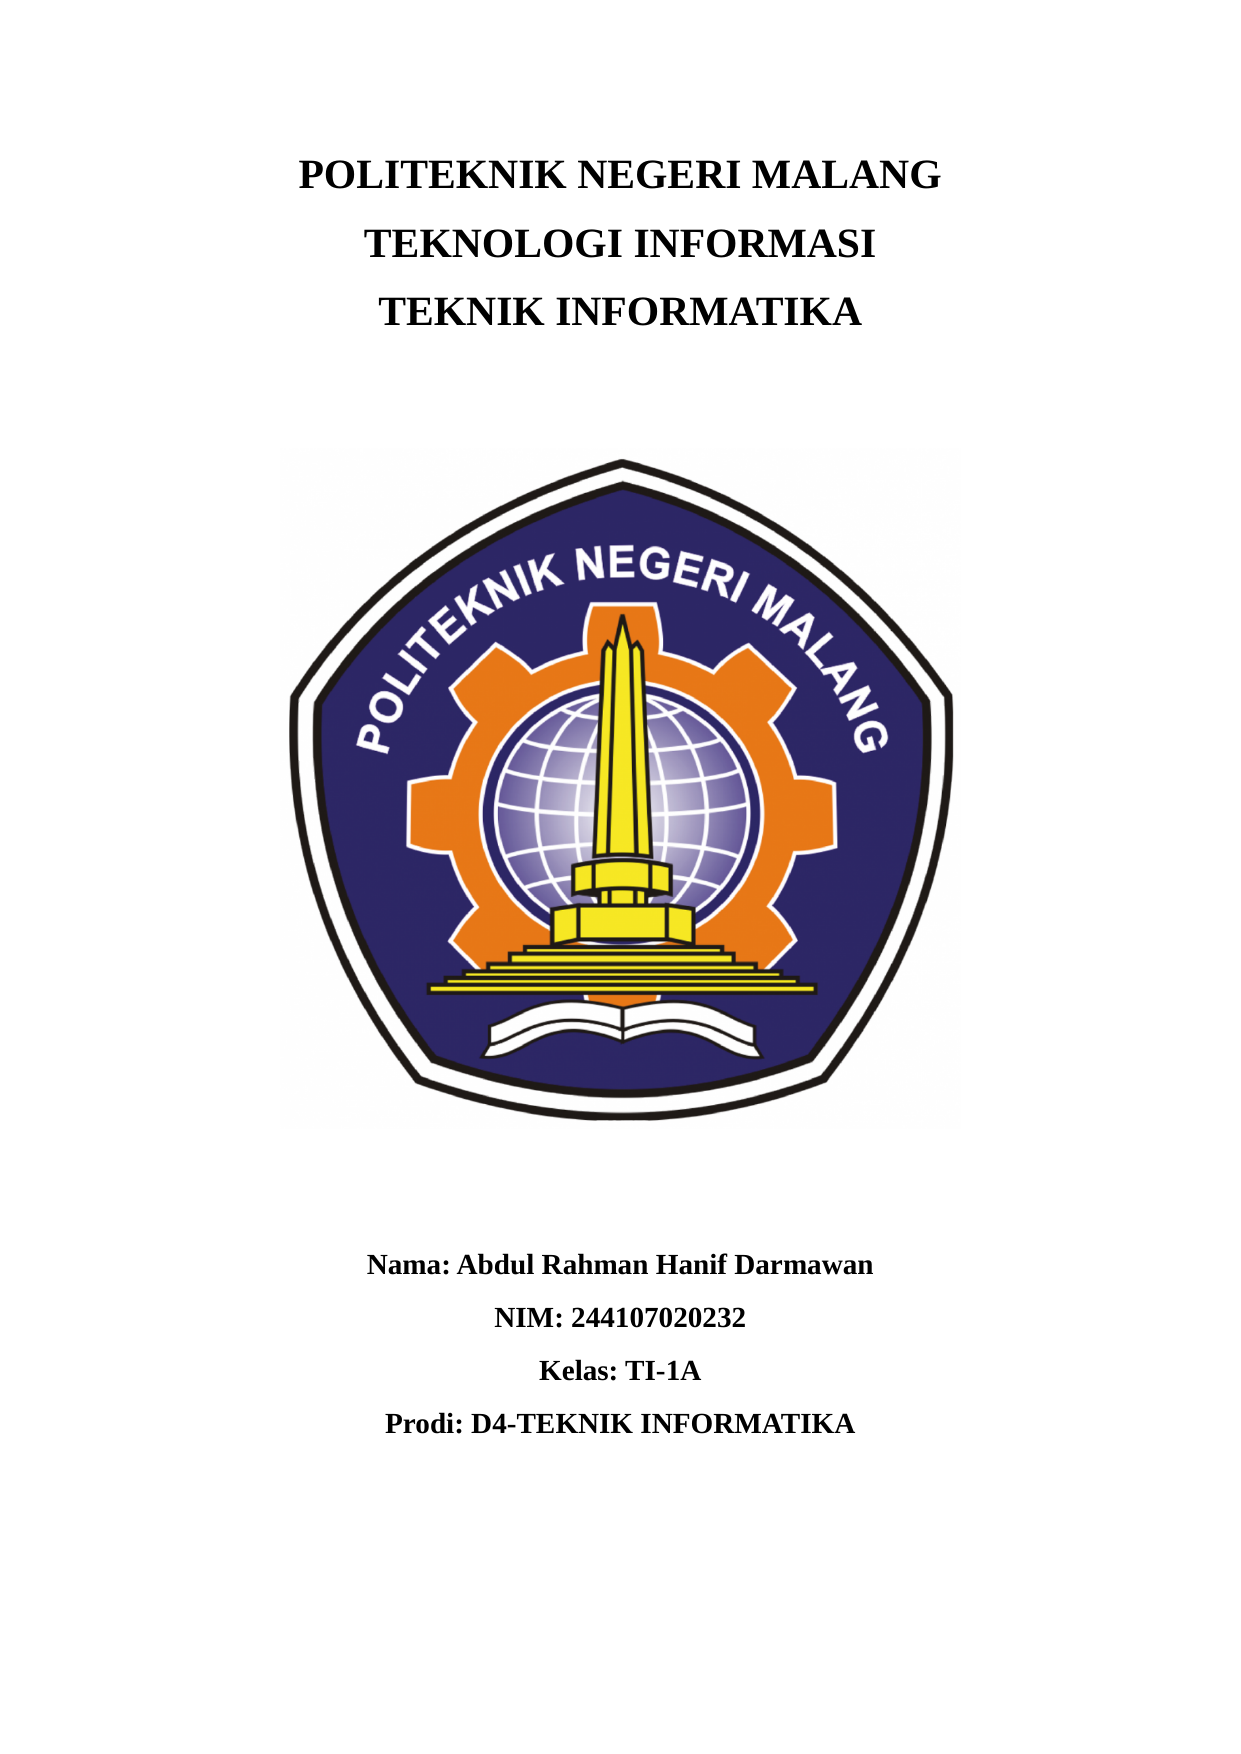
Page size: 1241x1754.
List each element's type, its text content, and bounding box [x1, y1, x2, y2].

text Prodi: D4-TEKNIK INFORMATIKA [150, 1406, 1090, 1439]
picture [279, 448, 961, 1129]
text TEKNOLOGI INFORMASI [150, 218, 1090, 266]
text Nama: Abdul Rahman Hanif Darmawan [150, 1247, 1090, 1281]
text POLITEKNIK NEGERI MALANG [150, 150, 1090, 198]
text Kelas: TI-1A [150, 1353, 1090, 1386]
text NIM: 244107020232 [150, 1300, 1090, 1334]
text TEKNIK INFORMATIKA [150, 287, 1090, 334]
